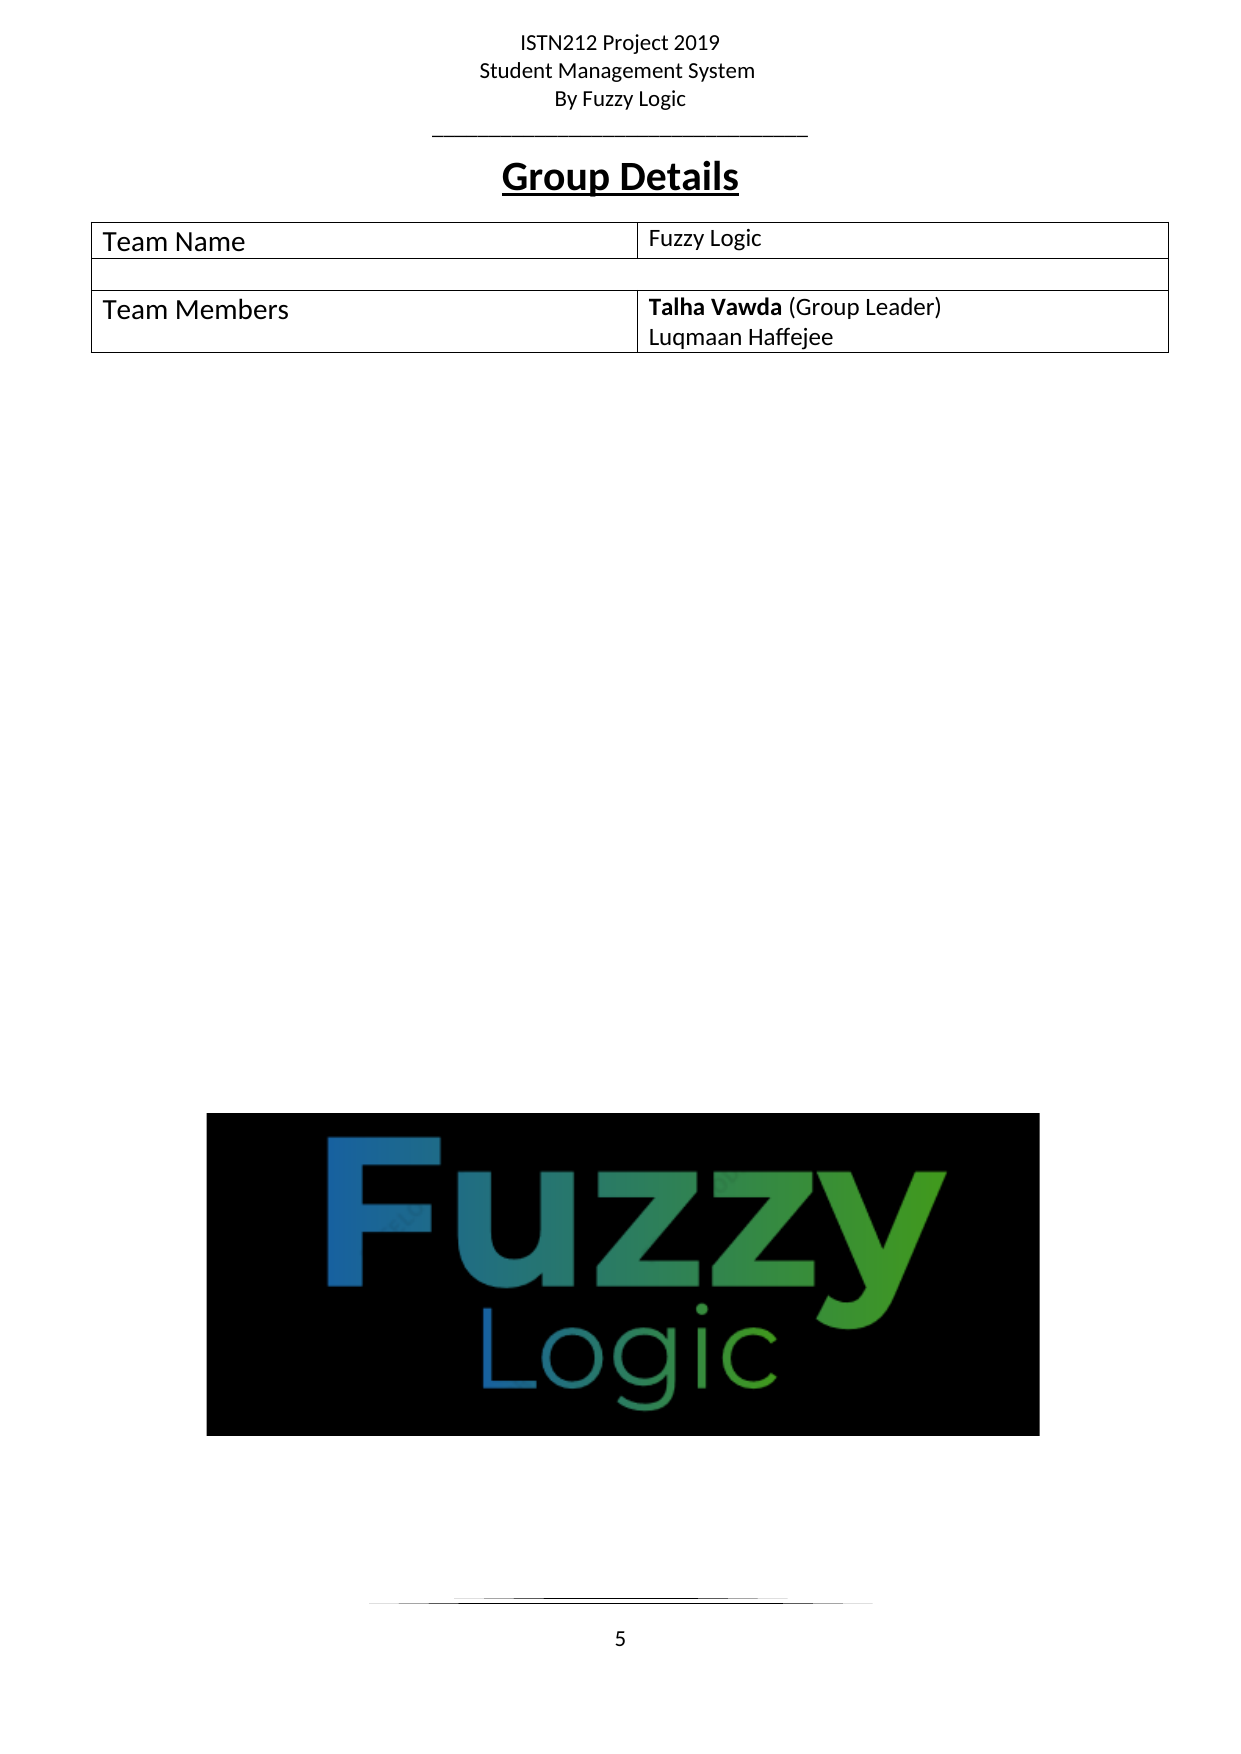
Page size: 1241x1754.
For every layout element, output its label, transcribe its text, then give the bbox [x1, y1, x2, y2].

table_header Team Name [92, 223, 637, 258]
table_cell Talha Vawda (Group Leader) Luqmaan Haffejee Azhar Mohamed Ahmad Jawaad Shah [638, 291, 1168, 352]
table_header Fuzzy Logic [638, 223, 1168, 258]
picture [205, 1113, 1039, 1435]
table_cell Team Members [92, 291, 637, 352]
table_cell [92, 259, 1168, 290]
